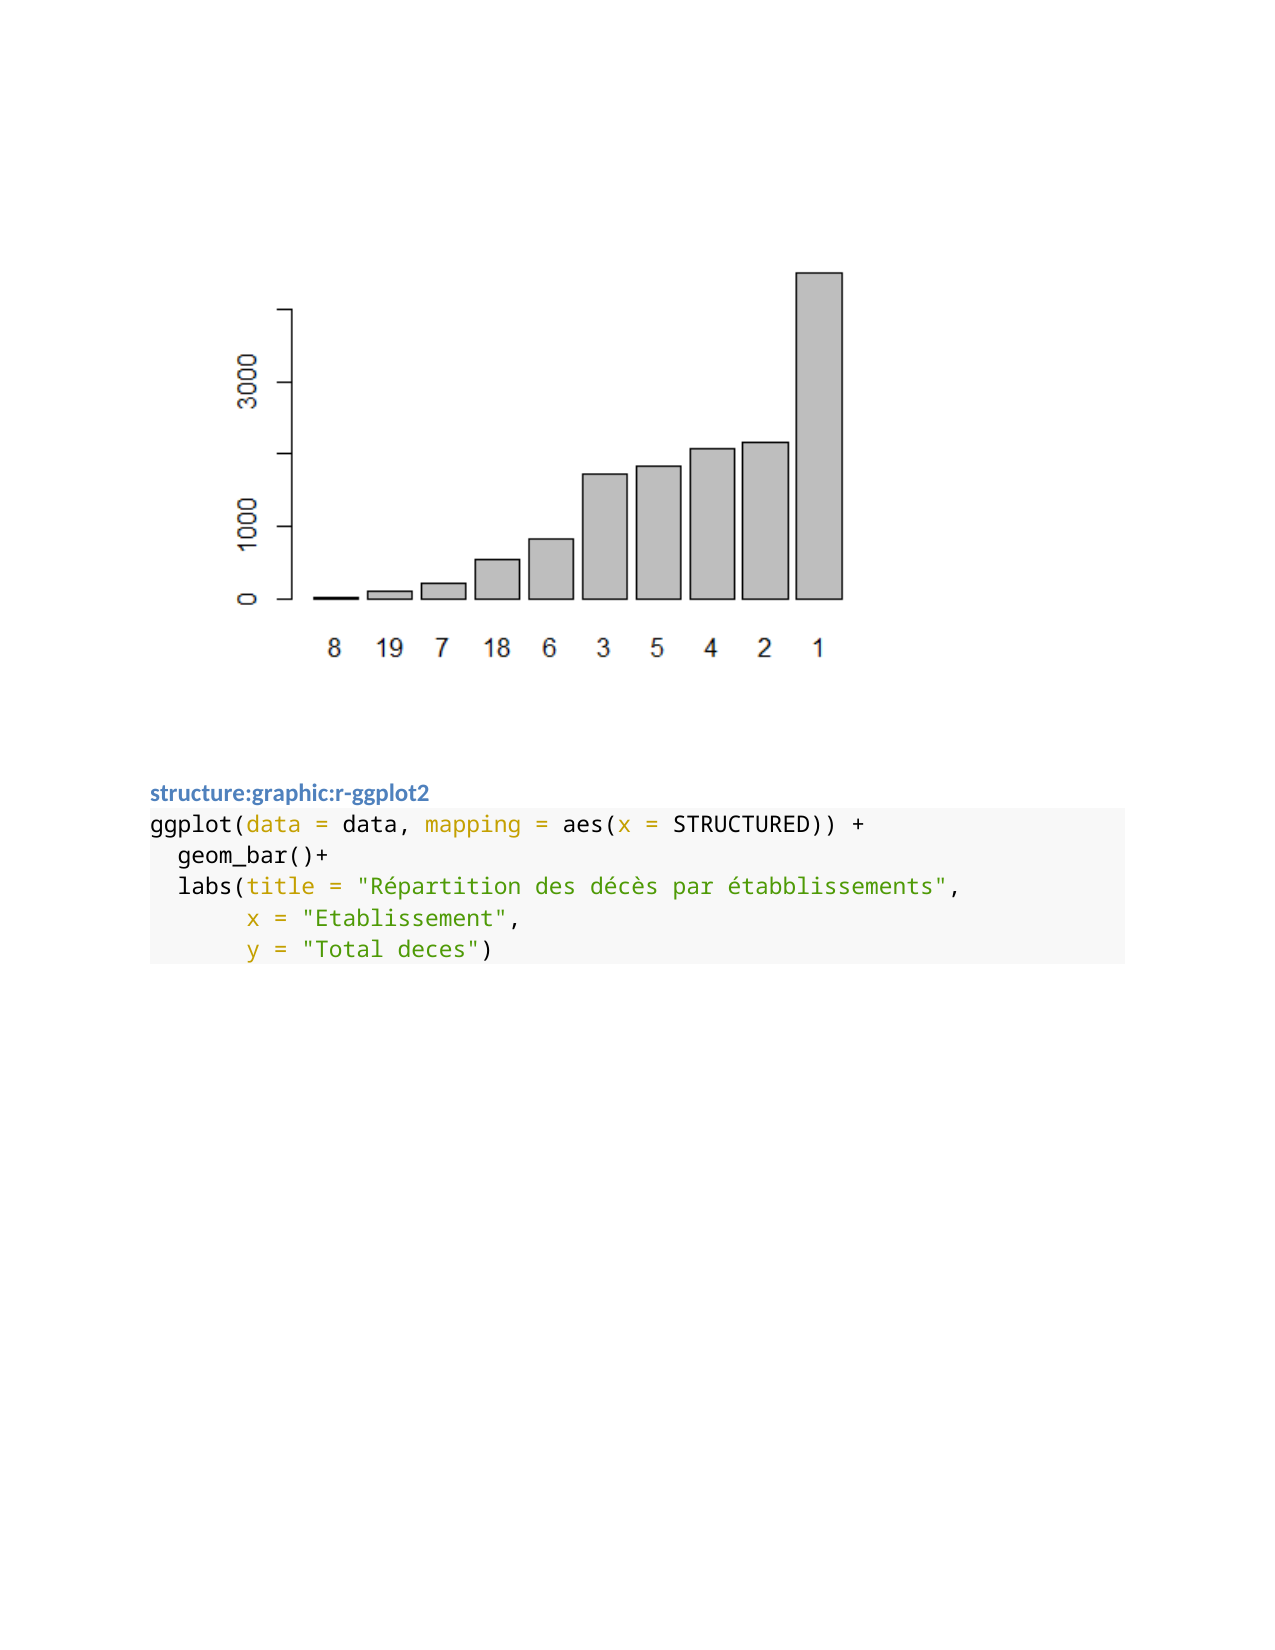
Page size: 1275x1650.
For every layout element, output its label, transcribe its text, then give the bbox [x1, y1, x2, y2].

text ggplot(data = data, mapping = aes(x = STRUCTURED)) + geom_bar()+ labs(title = "Répartition des décès par étabblissements", x = "Etablissement", y = "Total deces") [329, 808, 1125, 964]
subtitle structure:graphic:r-ggplot2 [150, 777, 1125, 808]
picture [168, 150, 927, 757]
